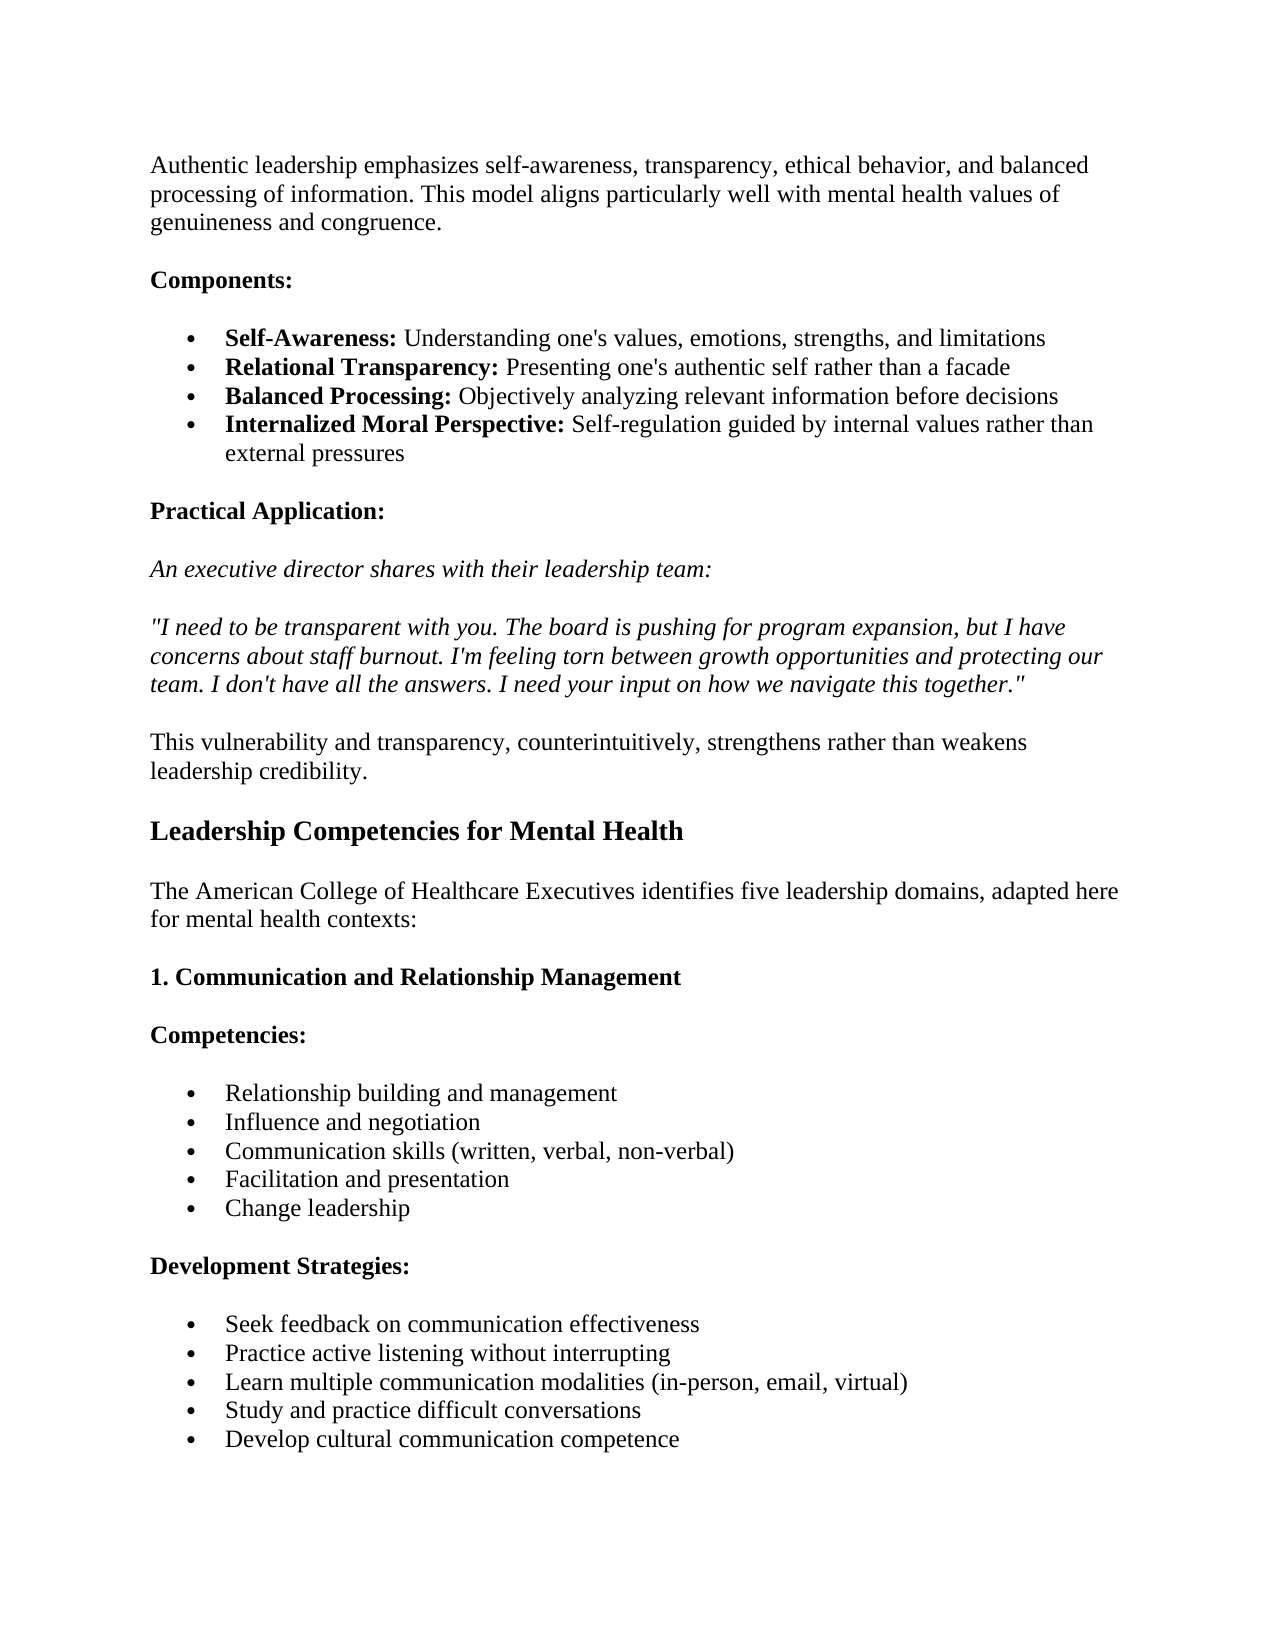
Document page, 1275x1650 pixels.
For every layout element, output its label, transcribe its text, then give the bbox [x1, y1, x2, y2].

list Seek feedback on communication effectiveness [187, 1309, 1125, 1338]
list Develop cultural communication competence [187, 1424, 1125, 1453]
list Self-Awareness: Understanding one's values, emotions, strengths, and limitations [187, 323, 1125, 352]
list Learn multiple communication modalities (in-person, email, virtual) [187, 1367, 1125, 1395]
text This vulnerability and transparency, counterintuitively, strengthens rather than weakens leadership credibility. [150, 727, 1125, 785]
text An executive director shares with their leadership team: [150, 554, 1125, 583]
list Relational Transparency: Presenting one's authentic self rather than a facade [187, 352, 1125, 381]
list Internalized Moral Perspective: Self-regulation guided by internal values rather than external pressures [187, 409, 1125, 467]
text Competencies: [150, 1020, 1125, 1049]
list Study and practice difficult conversations [187, 1395, 1125, 1424]
text Practical Application: [150, 496, 1125, 525]
text Components: [150, 265, 1125, 294]
list Communication skills (written, verbal, non-verbal) [187, 1136, 1125, 1164]
text 1. Communication and Relationship Management [150, 962, 1125, 991]
list Relationship building and management [187, 1078, 1125, 1107]
text The American College of Healthcare Executives identifies five leadership domains, adapted here for mental health contexts: [150, 876, 1125, 933]
list Influence and negotiation [187, 1107, 1125, 1136]
list Balanced Processing: Objectively analyzing relevant information before decisions [187, 381, 1125, 409]
text Leadership Competencies for Mental Health [150, 814, 1125, 847]
text Authentic leadership emphasizes self-awareness, transparency, ethical behavior, and balanced processing of information. This model aligns particularly well with mental health values of genuineness and congruence. [150, 150, 1125, 236]
text "I need to be transparent with you. The board is pushing for program expansion, but I have concerns about staff burnout. I'm feeling torn between growth opportunities and protecting our team. I don't have all the answers. I need your input on how we navigate this together." [150, 612, 1125, 698]
text Development Strategies: [150, 1251, 1125, 1280]
list Facilitation and presentation [187, 1164, 1125, 1193]
list Practice active listening without interrupting [187, 1338, 1125, 1367]
list Change leadership [187, 1193, 1125, 1222]
